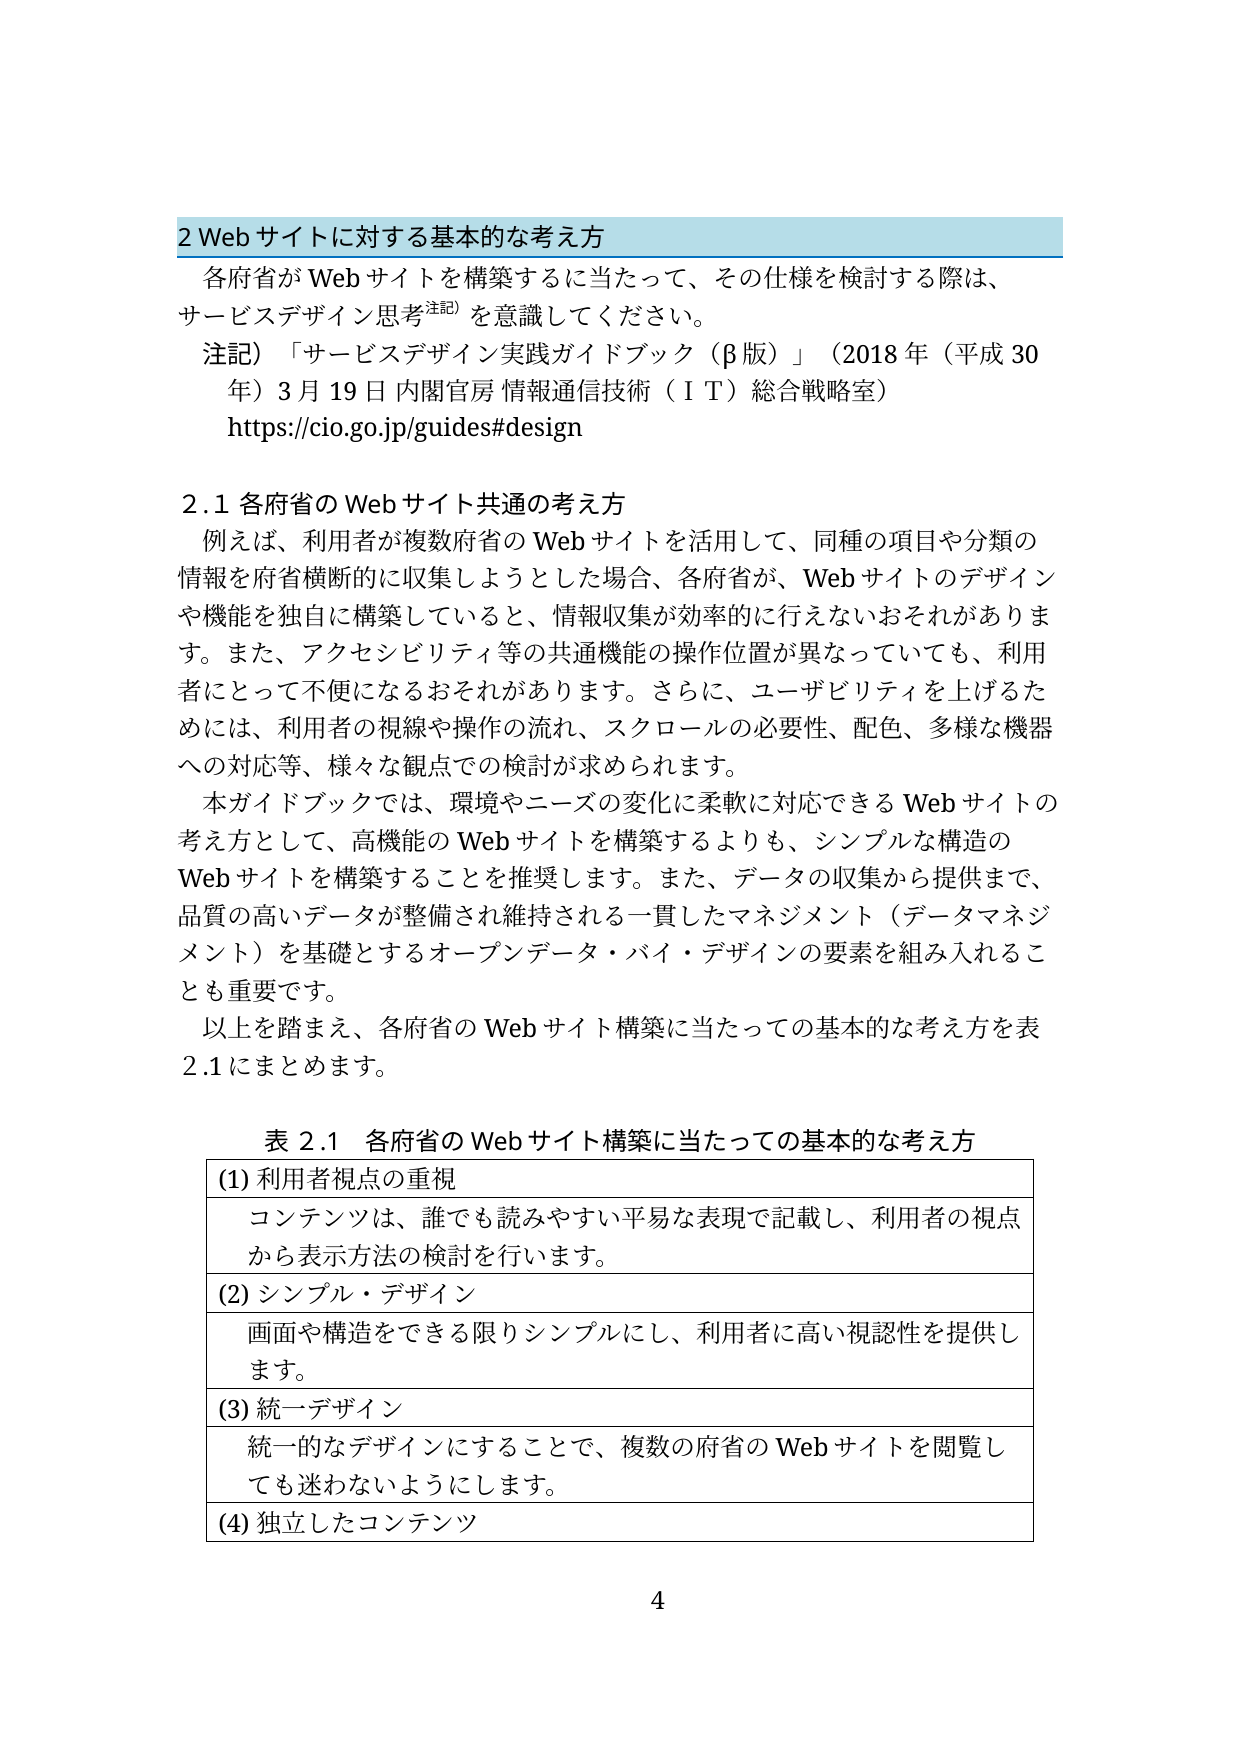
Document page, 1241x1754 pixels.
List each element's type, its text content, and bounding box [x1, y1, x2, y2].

table_cell (3) 統一デザイン [207, 1389, 1033, 1426]
table_cell (4) 独立したコンテンツ [207, 1503, 1033, 1541]
table_cell [207, 1198, 236, 1273]
subtitle 各府省のWebサイト共通の考え方 [177, 483, 1063, 521]
table_cell コンテンツは、誰でも読みやすい平易な表現で記載し、利用者の視点から表示方法の検討を行います。 [236, 1198, 1033, 1273]
text 注記）「サービスデザイン実践ガイドブック（β版）」（2018 年（平成 30 年）3 月 19 日 内閣官房 情報通信技術（ＩＴ）総合戦略室） https://cio.go.jp/guides#design [202, 333, 1063, 446]
text 各府省がWebサイトを構築するに当たって、その仕様を検討する際は、サービスデザイン思考注記）を意識してください。 [177, 258, 1063, 333]
table_cell (2) シンプル・デザイン [207, 1274, 1033, 1312]
table_cell [207, 1313, 236, 1388]
table_header (1) 利用者視点の重視 [207, 1160, 1033, 1197]
table_cell [207, 1427, 236, 1502]
text 例えば、利用者が複数府省のWebサイトを活用して、同種の項目や分類の情報を府省横断的に収集しようとした場合、各府省が、Webサイトのデザインや機能を独自に構築していると、情報収集が効率的に行えないおそれがあります。また、アクセシビリティ等の共通機能の操作位置が異なっていても、利用者にとって不便になるおそれがあります。さらに、ユーザビリティを上げるためには、利用者の視線や操作の流れ、スクロールの必要性、配色、多様な機器への対応等、様々な観点での検討が求められます。 [177, 521, 1063, 783]
table_cell 画面や構造をできる限りシンプルにし、利用者に高い視認性を提供します。 [236, 1313, 1033, 1388]
subtitle Webサイトに対する基本的な考え方 [177, 217, 1063, 256]
text 表 ２.1 各府省のWebサイト構築に当たっての基本的な考え方 [177, 1121, 1063, 1158]
text 本ガイドブックでは、環境やニーズの変化に柔軟に対応できるWebサイトの考え方として、高機能のWebサイトを構築するよりも、シンプルな構造のWebサイトを構築することを推奨します。また、データの収集から提供まで、品質の高いデータが整備され維持される一貫したマネジメント（データマネジメント）を基礎とするオープンデータ・バイ・デザインの要素を組み入れることも重要です。 [177, 783, 1063, 1008]
table_cell 統一的なデザインにすることで、複数の府省のWebサイトを閲覧しても迷わないようにします。 [236, 1427, 1033, 1502]
text 以上を踏まえ、各府省のWebサイト構築に当たっての基本的な考え方を表 ２.1にまとめます。 [177, 1008, 1063, 1083]
